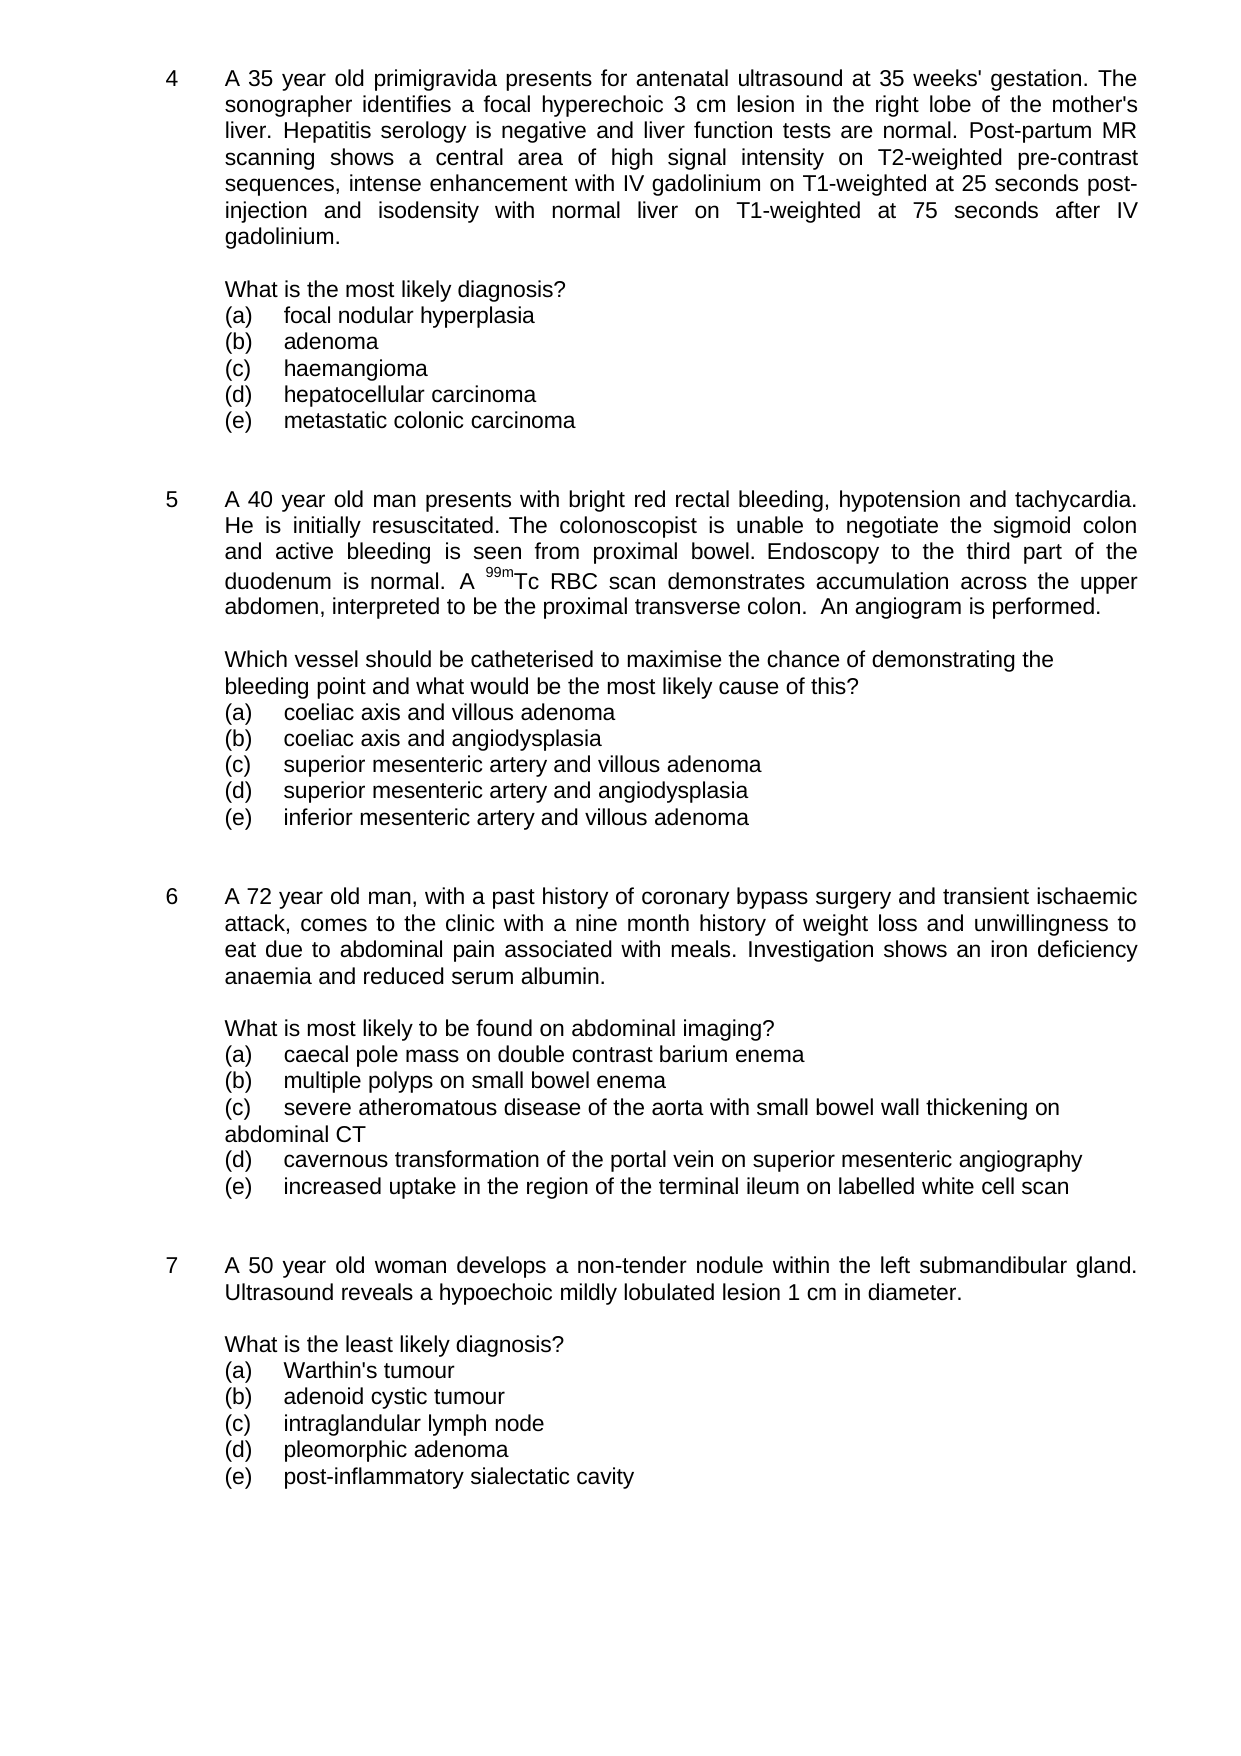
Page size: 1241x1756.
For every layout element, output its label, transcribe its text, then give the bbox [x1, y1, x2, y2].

list inferior mesenteric artery and villous adenoma [224, 804, 1148, 830]
list haemangioma [224, 355, 1148, 381]
text What is the least likely diagnosis? [224, 1331, 1148, 1357]
list increased uptake in the region of the terminal ileum on labelled white cell scan [224, 1173, 1148, 1199]
list pleomorphic adenoma [224, 1436, 1148, 1463]
list superior mesenteric artery and angiodysplasia [224, 778, 1148, 804]
list A 72 year old man, with a past history of coronary bypass surgery and transient ischaemic attack, comes to the clinic with a nine month history of weight loss and unwillingness to eat due to abdominal pain associated with meals. Investigation shows an iron deficiency anaemia and reduced serum albumin. [165, 883, 1138, 989]
list post-inflammatory sialectatic cavity [224, 1463, 1148, 1489]
list multiple polyps on small bowel enema [224, 1068, 1148, 1094]
list intraglandular lymph node [224, 1410, 1148, 1436]
text Which vessel should be catheterised to maximise the chance of demonstrating the bleeding point and what would be the most likely cause of this? [224, 646, 1060, 699]
list caecal pole mass on double contrast barium enema [224, 1042, 1148, 1068]
list focal nodular hyperplasia [224, 302, 1148, 329]
list severe atheromatous disease of the aorta with small bowel wall thickening on abdominal CT [224, 1094, 1068, 1147]
text What is the most likely diagnosis? [224, 276, 1148, 302]
list cavernous transformation of the portal vein on superior mesenteric angiography [224, 1147, 1148, 1173]
list Warthin's tumour [224, 1357, 1148, 1384]
list A 40 year old man presents with bright red rectal bleeding, hypotension and tachycardia. He is initially resuscitated. The colonoscopist is unable to negotiate the sigmoid colon and active bleeding is seen from proximal bowel. Endoscopy to the third part of the duodenum is normal. A 99mTc RBC scan demonstrates accumulation across the upper abdomen, interpreted to be the proximal transverse colon. An angiogram is performed. [165, 487, 1138, 620]
list metastatic colonic carcinoma [224, 408, 1148, 434]
list superior mesenteric artery and villous adenoma [224, 752, 1148, 778]
list adenoma [224, 329, 1148, 355]
list hepatocellular carcinoma [224, 381, 1148, 408]
list adenoid cystic tumour [224, 1384, 1148, 1410]
list A 35 year old primigravida presents for antenatal ultrasound at 35 weeks' gestation. The sonographer identifies a focal hyperechoic 3 cm lesion in the right lobe of the mother's liver. Hepatitis serology is negative and liver function tests are normal. Post-partum MR scanning shows a central area of high signal intensity on T2-weighted pre-contrast sequences, intense enhancement with IV gadolinium on T1-weighted at 25 seconds post- injection and isodensity with normal liver on T1-weighted at 75 seconds after IV gadolinium. [165, 65, 1138, 250]
list A 50 year old woman develops a non-tender nodule within the left submandibular gland. Ultrasound reveals a hypoechoic mildly lobulated lesion 1 cm in diameter. [165, 1252, 1138, 1305]
text What is most likely to be found on abdominal imaging? [224, 1015, 1148, 1042]
list coeliac axis and villous adenoma [224, 699, 1148, 725]
list coeliac axis and angiodysplasia [224, 725, 1148, 752]
